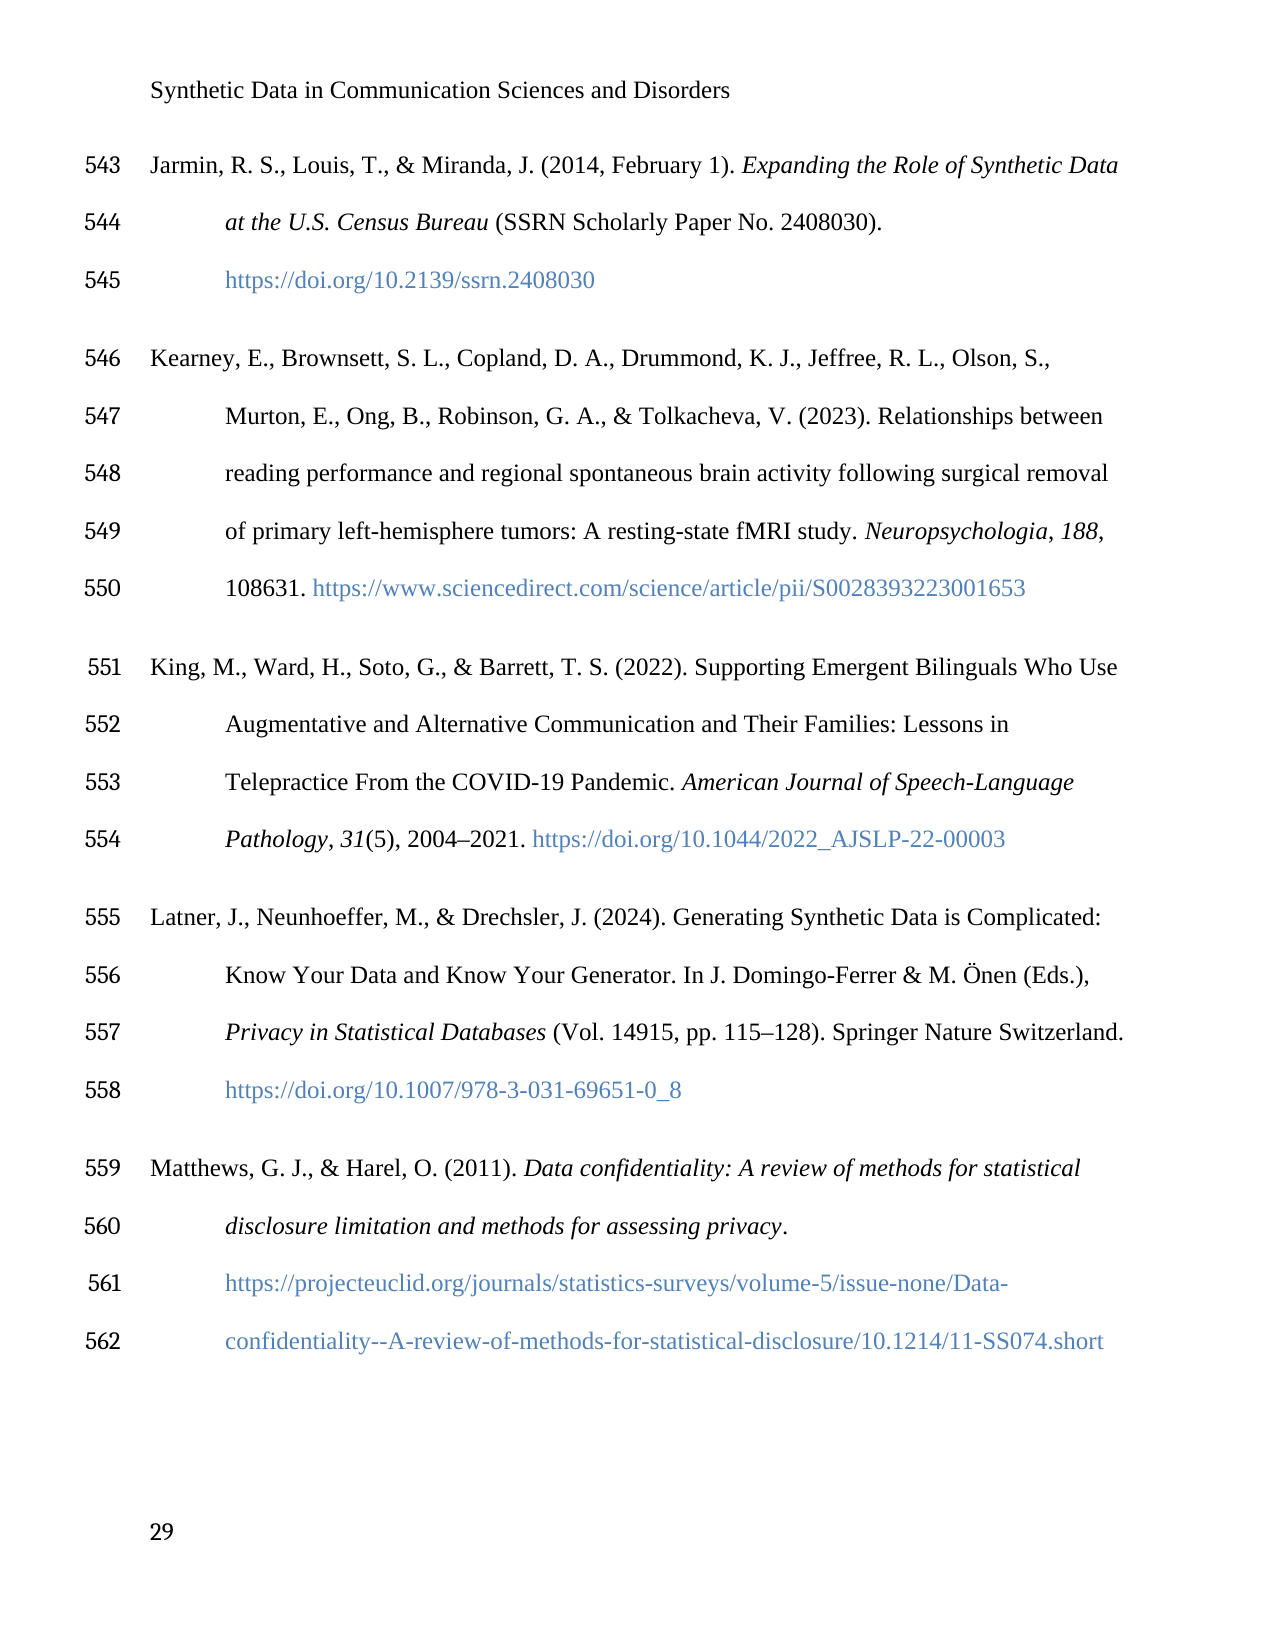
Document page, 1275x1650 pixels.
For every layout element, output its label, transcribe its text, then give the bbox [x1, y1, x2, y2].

text Matthews, G. J., & Harel, O. (2011). Data confidentiality: A review of methods for statistical disclosure limitation and methods for assessing privacy. https://projecteuclid.org/journals/statistics-surveys/volume-5/issue-none/Data-confidentiality--A-review-of-methods-for-statistical-disclosure/10.1214/11-SS074.short [150, 1153, 1125, 1354]
text Latner, J., Neunhoeffer, M., & Drechsler, J. (2024). Generating Synthetic Data is Complicated: Know Your Data and Know Your Generator. In J. Domingo-Ferrer & M. Önen (Eds.), Privacy in Statistical Databases (Vol. 14915, pp. 115–128). Springer Nature Switzerland. https://doi.org/10.1007/978-3-031-69651-0_8 [150, 902, 1125, 1104]
text Jarmin, R. S., Louis, T., & Miranda, J. (2014, February 1). Expanding the Role of Synthetic Data at the U.S. Census Bureau (SSRN Scholarly Paper No. 2408030). https://doi.org/10.2139/ssrn.2408030 [150, 150, 1125, 294]
text King, M., Ward, H., Soto, G., & Barrett, T. S. (2022). Supporting Emergent Bilinguals Who Use Augmentative and Alternative Communication and Their Families: Lessons in Telepractice From the COVID-19 Pandemic. American Journal of Speech-Language Pathology, 31(5), 2004–2021. https://doi.org/10.1044/2022_AJSLP-22-00003 [150, 652, 1125, 853]
text Kearney, E., Brownsett, S. L., Copland, D. A., Drummond, K. J., Jeffree, R. L., Olson, S., Murton, E., Ong, B., Robinson, G. A., & Tolkacheva, V. (2023). Relationships between reading performance and regional spontaneous brain activity following surgical removal of primary left-hemisphere tumors: A resting-state fMRI study. Neuropsychologia, 188, 108631. https://www.sciencedirect.com/science/article/pii/S0028393223001653 [150, 343, 1125, 602]
